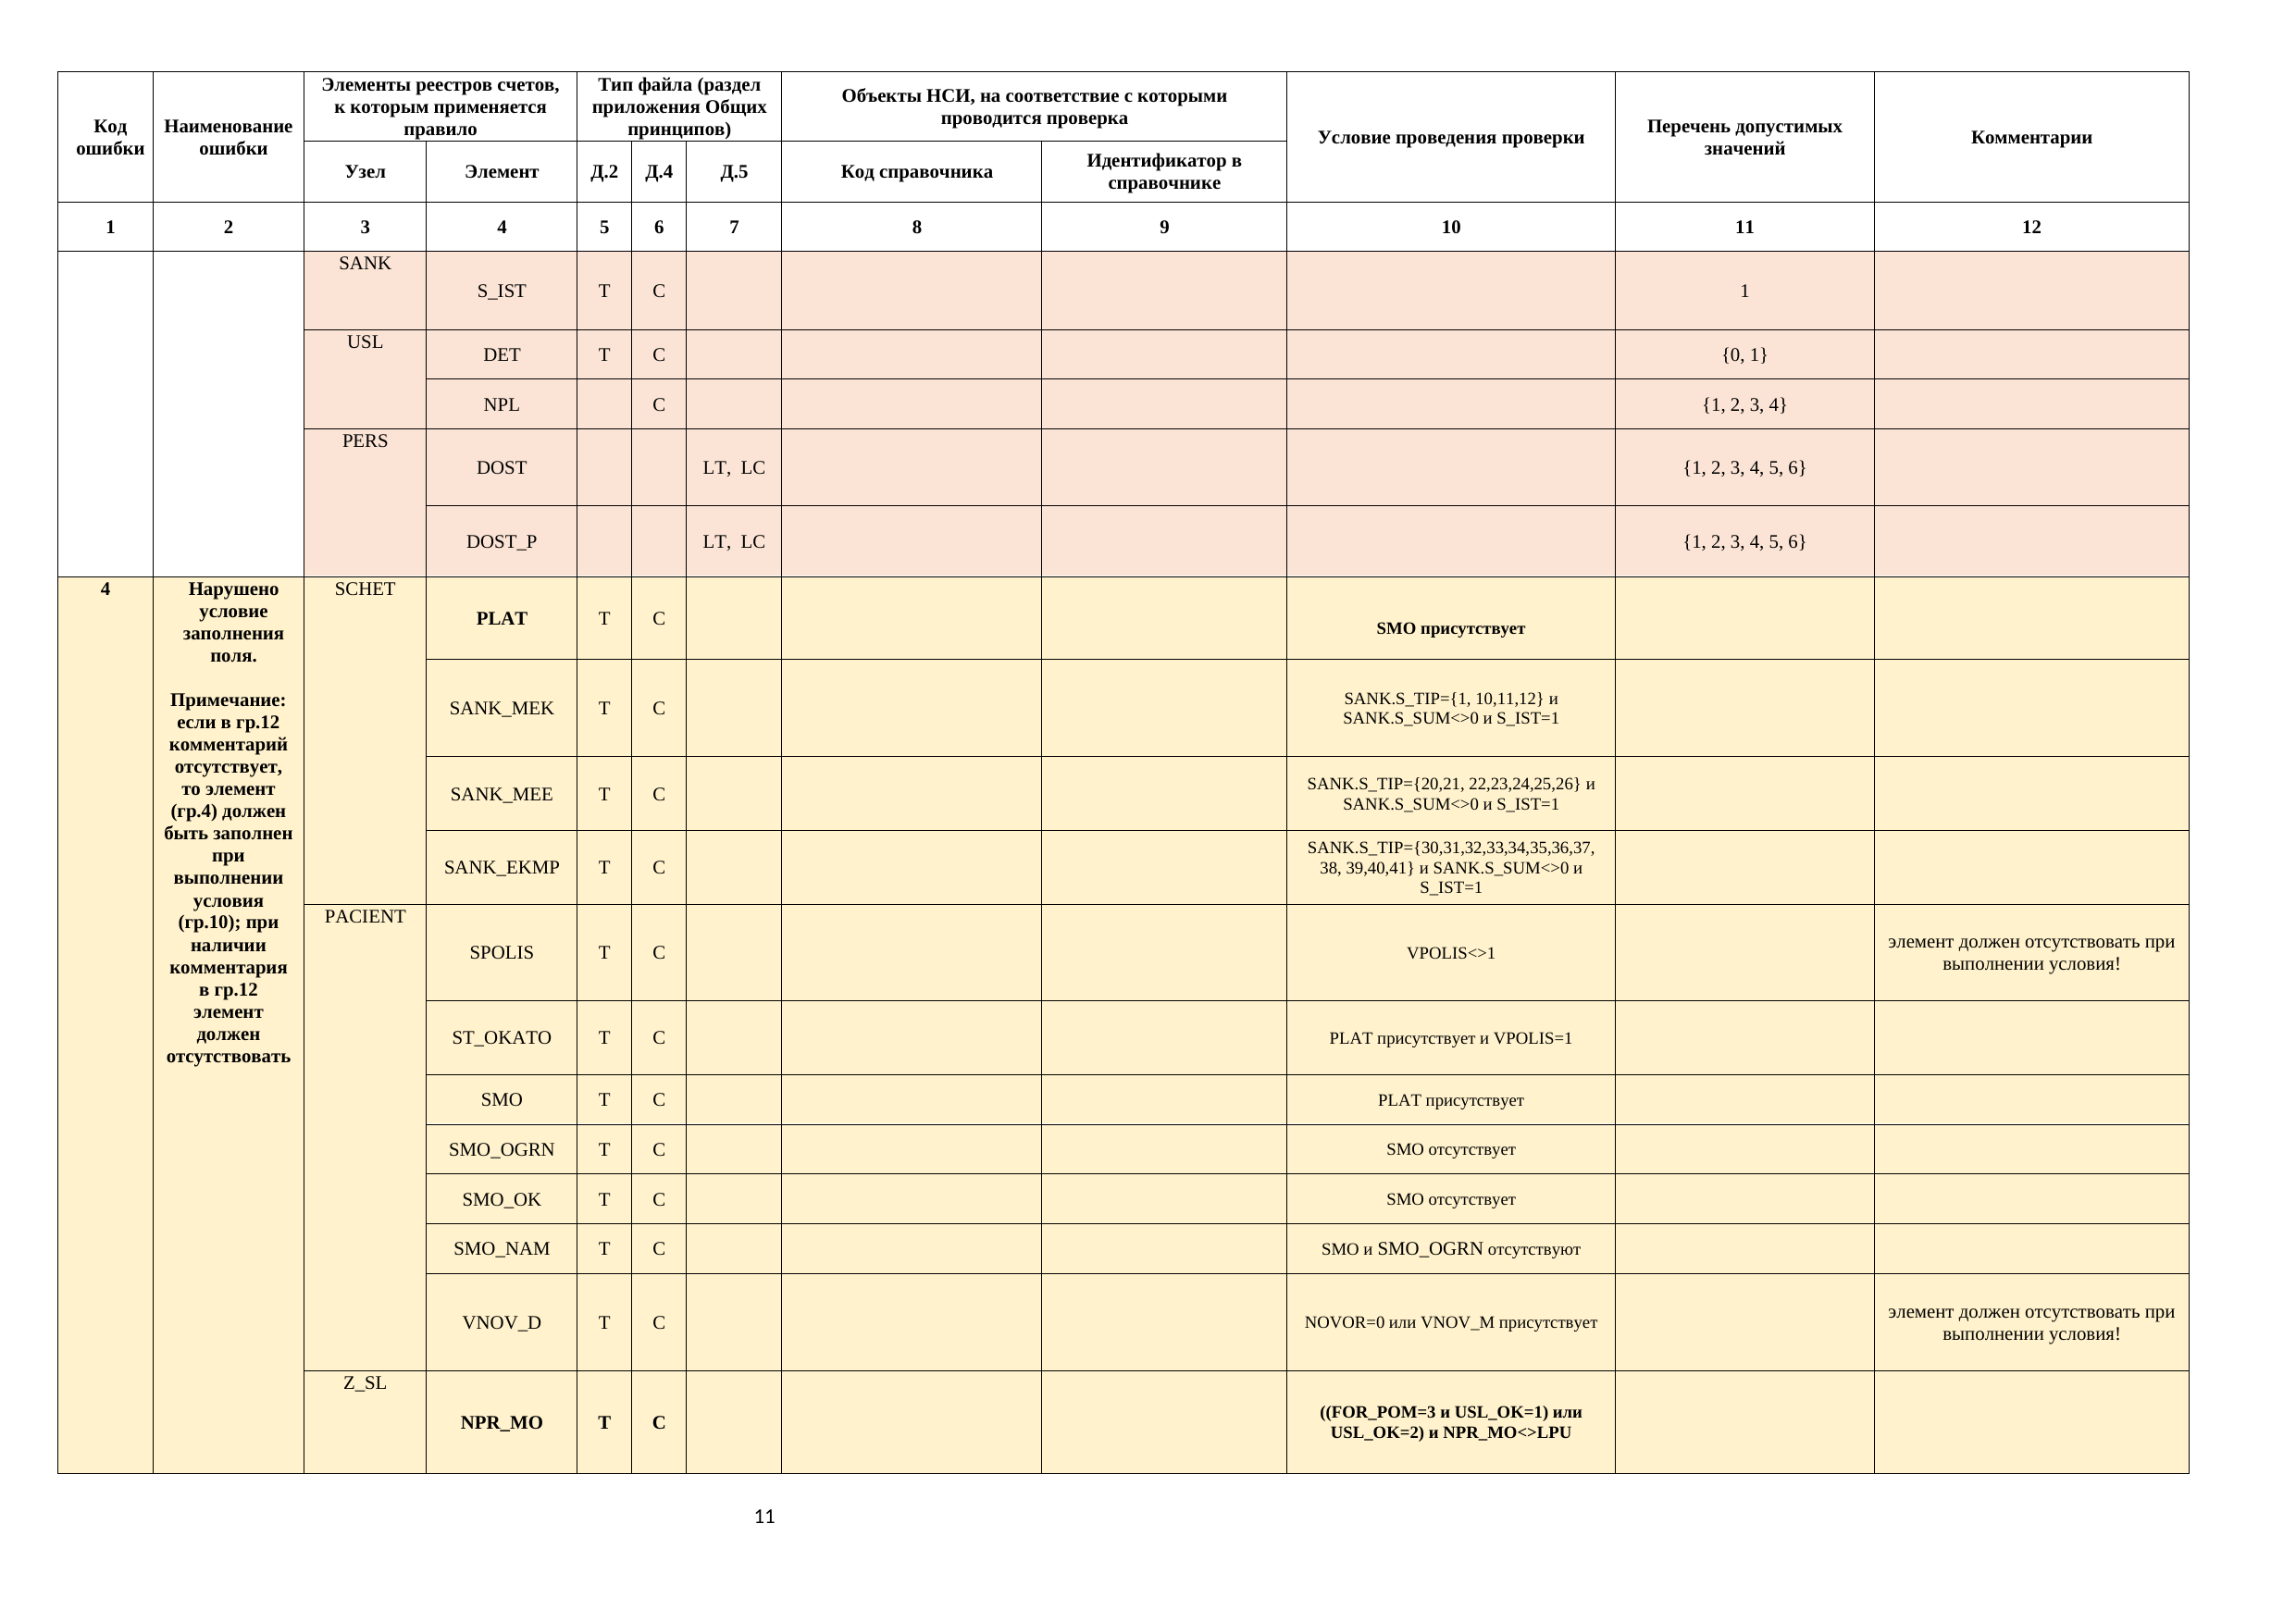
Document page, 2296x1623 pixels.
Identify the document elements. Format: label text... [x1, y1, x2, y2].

table_cell C [632, 1274, 686, 1370]
table_cell {0, 1} [1616, 330, 1874, 378]
table_cell [1616, 1075, 1874, 1123]
table_cell [687, 379, 781, 428]
table_cell Идентификатор в справочнике [1042, 142, 1286, 201]
table_cell [687, 577, 781, 659]
table_cell VNOV_D [427, 1274, 577, 1370]
table_cell [687, 1274, 781, 1370]
table_cell Z_SL [304, 1371, 426, 1473]
table_cell [1875, 252, 2189, 329]
table_cell [687, 1371, 781, 1473]
table_header Код ошибки [58, 72, 153, 201]
table_cell Код справочника [782, 142, 1041, 201]
table_cell [1875, 429, 2189, 505]
table_cell PLAT присутствует и VPOLIS=1 [1287, 1001, 1615, 1074]
table_cell C [632, 660, 686, 756]
table_header Объекты НСИ, на соответствие с которыми проводится проверка [782, 72, 1286, 141]
table_cell [1616, 1125, 1874, 1173]
table_cell S_IST [427, 252, 577, 329]
table_cell T [577, 1371, 631, 1473]
table_cell 9 [1042, 203, 1286, 251]
table_cell C [632, 905, 686, 1000]
table_cell USL [304, 330, 426, 428]
table_header Элементы реестров счетов, к которым применяется правило [304, 72, 577, 141]
table_cell SANK [304, 252, 426, 329]
table_cell [1875, 379, 2189, 428]
table_cell T [577, 1075, 631, 1123]
table_cell [1616, 1001, 1874, 1074]
table_cell T [577, 757, 631, 830]
table_cell DOST [427, 429, 577, 505]
table_cell 6 [632, 203, 686, 251]
table_cell T [577, 1174, 631, 1223]
table_cell [687, 330, 781, 378]
table_cell [1042, 1075, 1286, 1123]
table_cell DET [427, 330, 577, 378]
table_cell SMO и SMO_OGRN отсутствуют [1287, 1224, 1615, 1273]
table_cell [1042, 757, 1286, 830]
table_cell 1 [58, 203, 153, 251]
table_cell SANK_MEE [427, 757, 577, 830]
table_cell SMO_OGRN [427, 1125, 577, 1173]
table_cell SANK.S_TIP={20,21, 22,23,24,25,26} и SANK.S_SUM<>0 и S_IST=1 [1287, 757, 1615, 830]
table_cell [1616, 1274, 1874, 1370]
table_cell LT, LC [687, 506, 781, 576]
table_cell [1042, 831, 1286, 904]
table_cell [782, 831, 1041, 904]
table_header Комментарии [1875, 72, 2189, 201]
table_cell SMO_NAM [427, 1224, 577, 1273]
table_cell C [632, 330, 686, 378]
table_cell T [577, 252, 631, 329]
table_cell [1042, 429, 1286, 505]
table_cell [1875, 330, 2189, 378]
table_header Тип файла (раздел приложения Общих принципов) [577, 72, 781, 141]
table_cell 1 [1616, 252, 1874, 329]
table_cell DOST_P [427, 506, 577, 576]
table_cell C [632, 831, 686, 904]
table_cell C [632, 1125, 686, 1173]
table_header Наименование ошибки [154, 72, 304, 201]
table_cell T [577, 330, 631, 378]
table_cell T [577, 577, 631, 659]
table_cell [1616, 831, 1874, 904]
table_cell [1875, 757, 2189, 830]
table_cell T [577, 1224, 631, 1273]
table_cell Д.5 [687, 142, 781, 201]
table_cell [1287, 506, 1615, 576]
table_cell [1875, 1125, 2189, 1173]
table_cell NPR_MO [427, 1371, 577, 1473]
table_cell [782, 1371, 1041, 1473]
table_cell [1875, 506, 2189, 576]
table_cell [1875, 831, 2189, 904]
table_cell C [632, 1001, 686, 1074]
table_cell [1616, 660, 1874, 756]
table_cell [687, 252, 781, 329]
table_cell T [577, 1274, 631, 1370]
table_cell 3 [304, 203, 426, 251]
table_cell [1616, 1224, 1874, 1273]
table_cell [1042, 660, 1286, 756]
table_cell [687, 1001, 781, 1074]
table_cell [577, 429, 631, 505]
table_cell [687, 1174, 781, 1223]
table_cell [1287, 429, 1615, 505]
table_cell SMO отсутствует [1287, 1174, 1615, 1223]
table_cell [782, 1075, 1041, 1123]
table_cell [1287, 379, 1615, 428]
table_cell SANK_MEK [427, 660, 577, 756]
table_cell элемент должен отсутствовать при выполнении условия! [1875, 1274, 2189, 1370]
table_cell [687, 757, 781, 830]
table_cell C [632, 1075, 686, 1123]
table_cell [782, 1224, 1041, 1273]
table_cell PLAT присутствует [1287, 1075, 1615, 1123]
table_cell C [632, 1174, 686, 1223]
table_cell [782, 330, 1041, 378]
table_cell [1616, 757, 1874, 830]
table_cell ST_OKATO [427, 1001, 577, 1074]
table_cell 2 [154, 203, 304, 251]
table_cell PACIENT [304, 905, 426, 1370]
table_cell [782, 379, 1041, 428]
table_cell [782, 429, 1041, 505]
table_cell T [577, 1001, 631, 1074]
table_cell {1, 2, 3, 4, 5, 6} [1616, 506, 1874, 576]
table_cell [1042, 905, 1286, 1000]
table_cell NOVOR=0 или VNOV_M присутствует [1287, 1274, 1615, 1370]
table_cell [782, 506, 1041, 576]
table_cell T [577, 1125, 631, 1173]
table_cell [687, 1125, 781, 1173]
table_cell ((FOR_POM=3 и USL_OK=1) или USL_OK=2) и NPR_MO<>LPU [1287, 1371, 1615, 1473]
table_cell [782, 757, 1041, 830]
table_cell SMO_OK [427, 1174, 577, 1223]
table_cell [1616, 1174, 1874, 1223]
table_cell [782, 1001, 1041, 1074]
table_cell NPL [427, 379, 577, 428]
table_cell SANK_EKMP [427, 831, 577, 904]
table_cell C [632, 1224, 686, 1273]
table_cell [1875, 1224, 2189, 1273]
table_cell LT, LC [687, 429, 781, 505]
table_cell 12 [1875, 203, 2189, 251]
table_cell [1042, 1174, 1286, 1223]
table_cell [1042, 1125, 1286, 1173]
table_cell [782, 1125, 1041, 1173]
table_header Перечень допустимых значений [1616, 72, 1874, 201]
table_cell [577, 379, 631, 428]
table_cell [1875, 1001, 2189, 1074]
table_cell 4 [427, 203, 577, 251]
table_cell 10 [1287, 203, 1615, 251]
table_cell SCHET [304, 577, 426, 904]
table_cell [782, 577, 1041, 659]
table_cell [1042, 1001, 1286, 1074]
table_cell {1, 2, 3, 4, 5, 6} [1616, 429, 1874, 505]
table_cell PERS [304, 429, 426, 576]
table_cell Элемент [427, 142, 577, 201]
table_cell [577, 506, 631, 576]
table_cell С [632, 577, 686, 659]
table_cell [782, 1274, 1041, 1370]
table_cell [1042, 379, 1286, 428]
table_cell [1875, 1371, 2189, 1473]
table_cell 4 [58, 577, 153, 1473]
table_cell [1042, 252, 1286, 329]
table_cell SANK.S_TIP={30,31,32,33,34,35,36,37, 38, 39,40,41} и SANK.S_SUM<>0 и S_IST=1 [1287, 831, 1615, 904]
table_cell [1875, 1075, 2189, 1123]
table_cell 7 [687, 203, 781, 251]
table_cell [687, 660, 781, 756]
table_cell SPOLIS [427, 905, 577, 1000]
table_cell [1616, 905, 1874, 1000]
table_cell VPOLIS<>1 [1287, 905, 1615, 1000]
table_cell [1875, 577, 2189, 659]
table_cell [1287, 330, 1615, 378]
table_cell C [632, 379, 686, 428]
table_cell [632, 429, 686, 505]
table_cell SMO отсутствует [1287, 1125, 1615, 1173]
table_cell [1042, 1274, 1286, 1370]
table_cell [687, 1224, 781, 1273]
table_cell [1616, 1371, 1874, 1473]
table_cell [1875, 1174, 2189, 1223]
table_cell C [632, 757, 686, 830]
table_cell элемент должен отсутствовать при выполнении условия! [1875, 905, 2189, 1000]
table_cell [687, 1075, 781, 1123]
table_cell Узел [304, 142, 426, 201]
table_cell Д.2 [577, 142, 631, 201]
table_cell Д.4 [632, 142, 686, 201]
table_cell [1875, 660, 2189, 756]
table_cell [782, 660, 1041, 756]
table_cell T [577, 831, 631, 904]
table_cell T [577, 660, 631, 756]
table_cell PLAT [427, 577, 577, 659]
table_cell [687, 831, 781, 904]
table_cell [782, 905, 1041, 1000]
table_cell [1042, 506, 1286, 576]
table_cell SANK.S_TIP={1, 10,11,12} и SANK.S_SUM<>0 и S_IST=1 [1287, 660, 1615, 756]
table_cell {1, 2, 3, 4} [1616, 379, 1874, 428]
table_cell [1042, 1224, 1286, 1273]
table_cell 8 [782, 203, 1041, 251]
table_header Условие проведения проверки [1287, 72, 1615, 201]
table_cell C [632, 1371, 686, 1473]
table_cell [1616, 577, 1874, 659]
table_cell SMO [427, 1075, 577, 1123]
table_cell [687, 905, 781, 1000]
table_cell Нарушено условие заполнения поля. Примечание: если в гр.12 комментарий отсутствует, то элемент (гр.4) должен быть заполнен при выполнении условия (гр.10); при наличии комментария в гр.12 элемент должен отсутствовать [154, 577, 304, 1473]
table_cell [1042, 577, 1286, 659]
table_cell [1287, 252, 1615, 329]
table_cell [632, 506, 686, 576]
table_cell [782, 1174, 1041, 1223]
table_cell [1042, 1371, 1286, 1473]
table_cell C [632, 252, 686, 329]
table_cell [782, 252, 1041, 329]
table_cell SMO присутствует [1287, 577, 1615, 659]
table_cell [1042, 330, 1286, 378]
table_cell 11 [1616, 203, 1874, 251]
table_cell 5 [577, 203, 631, 251]
table_cell T [577, 905, 631, 1000]
